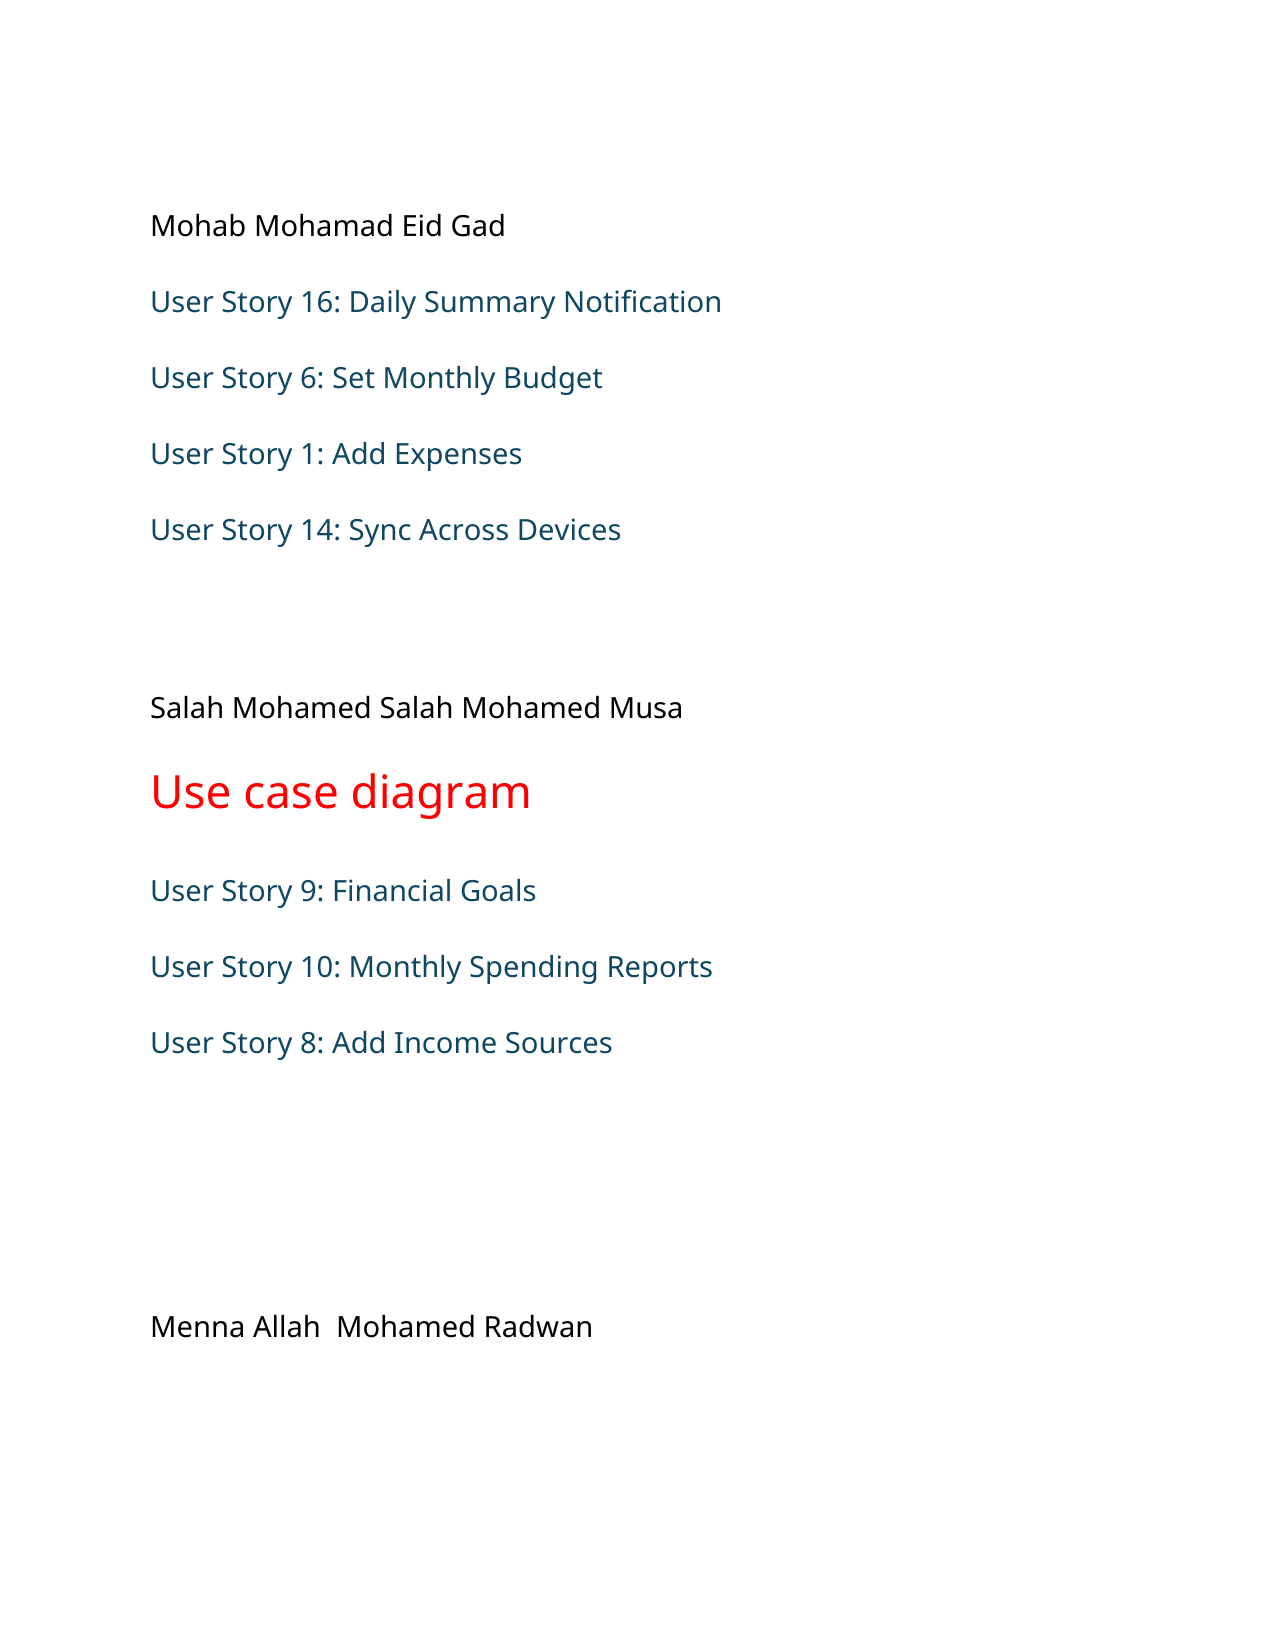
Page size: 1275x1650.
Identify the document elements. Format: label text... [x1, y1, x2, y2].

subtitle User Story 14: Sync Across Devices [150, 510, 1125, 549]
subtitle User Story 10: Monthly Spending Reports [150, 946, 1125, 986]
subtitle User Story 6: Set Monthly Budget [150, 357, 1125, 397]
subtitle User Story 8: Add Income Sources [150, 1022, 1125, 1062]
subtitle User Story 1: Add Expenses [150, 433, 1125, 473]
subtitle User Story 16: Daily Summary Notification [150, 281, 1125, 321]
text Mohab Mohamad Eid Gad [150, 205, 1125, 245]
subtitle User Story 9: Financial Goals [150, 870, 1125, 909]
text Use case diagram [150, 760, 1125, 822]
text Menna Allah Mohamed Radwan [150, 1306, 1125, 1346]
text Salah Mohamed Salah Mohamed Musa [150, 688, 1125, 727]
